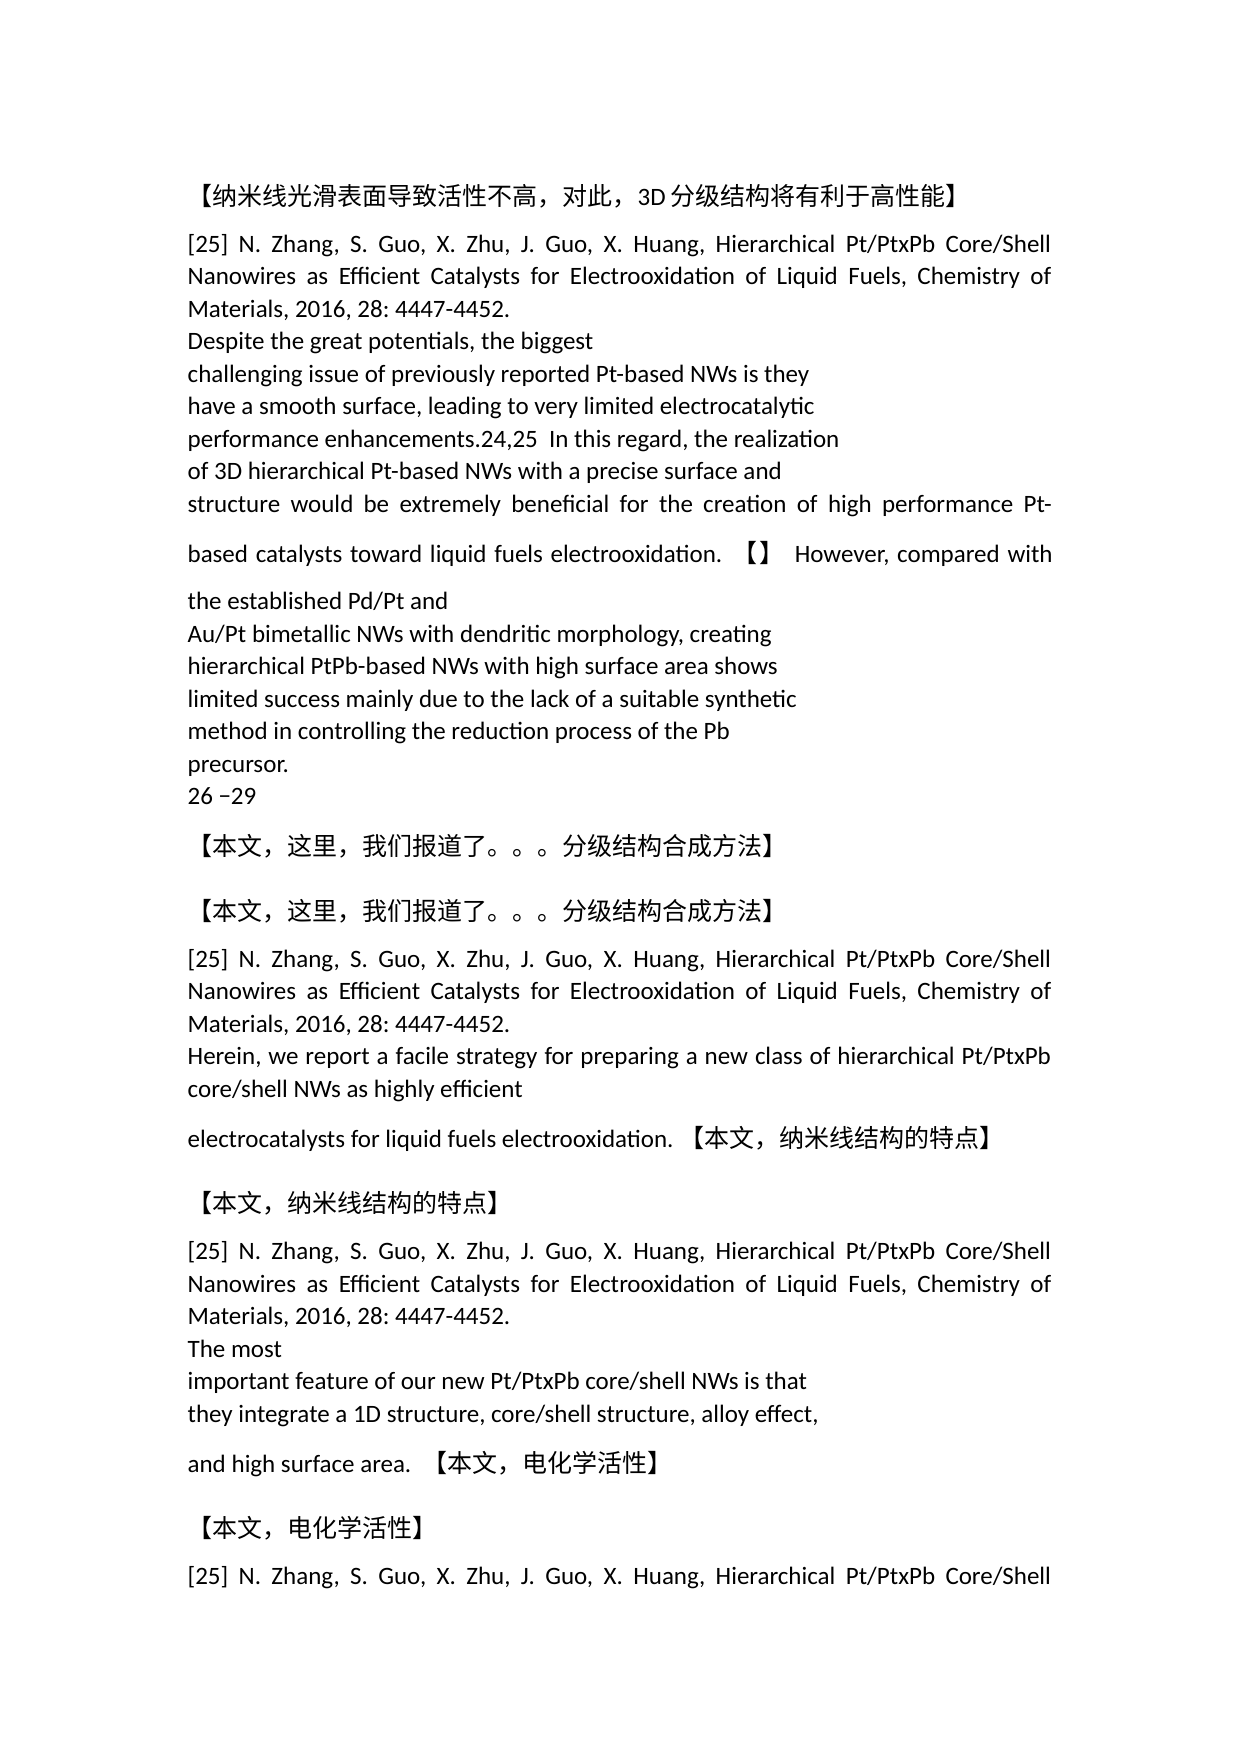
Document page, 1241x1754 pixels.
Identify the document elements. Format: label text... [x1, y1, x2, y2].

text 【纳米线光滑表面导致活性不高，对此，3D分级结构将有利于高性能】 [187, 162, 1053, 227]
text The most important feature of our new Pt/PtxPb core/shell NWs is that they integrate a 1D structure, core/shell structure, alloy effect, and high surface area. 【本文，电化学活性】 [187, 1332, 1053, 1494]
text 【本文，电化学活性】 [187, 1494, 1053, 1559]
text 【本文，纳米线结构的特点】 [187, 1169, 1053, 1234]
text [187, 1559, 1053, 1592]
text 【本文，这里，我们报道了。。。分级结构合成方法】 [187, 877, 1053, 942]
text Herein, we report a facile strategy for preparing a new class of hierarchical Pt/PtxPb core/shell NWs as highly efficient electrocatalysts for liquid fuels electrooxidation. 【本文，纳米线结构的特点】 [187, 1039, 1053, 1169]
text Despite the great potentials, the biggest challenging issue of previously reported Pt-based NWs is they have a smooth surface, leading to very limited electrocatalytic performance enhancements.24,25 In this regard, the realization of 3D hierarchical Pt-based NWs with a precise surface and structure would be extremely beneficial for the creation of high performance Pt-based catalysts toward liquid fuels electrooxidation. 【】 However, compared with the established Pd/Pt and Au/Pt bimetallic NWs with dendritic morphology, creating hierarchical PtPb-based NWs with high surface area shows limited success mainly due to the lack of a suitable synthetic method in controlling the reduction process of the Pb precursor. 26 −29 【本文，这里，我们报道了。。。分级结构合成方法】 [187, 324, 1053, 877]
